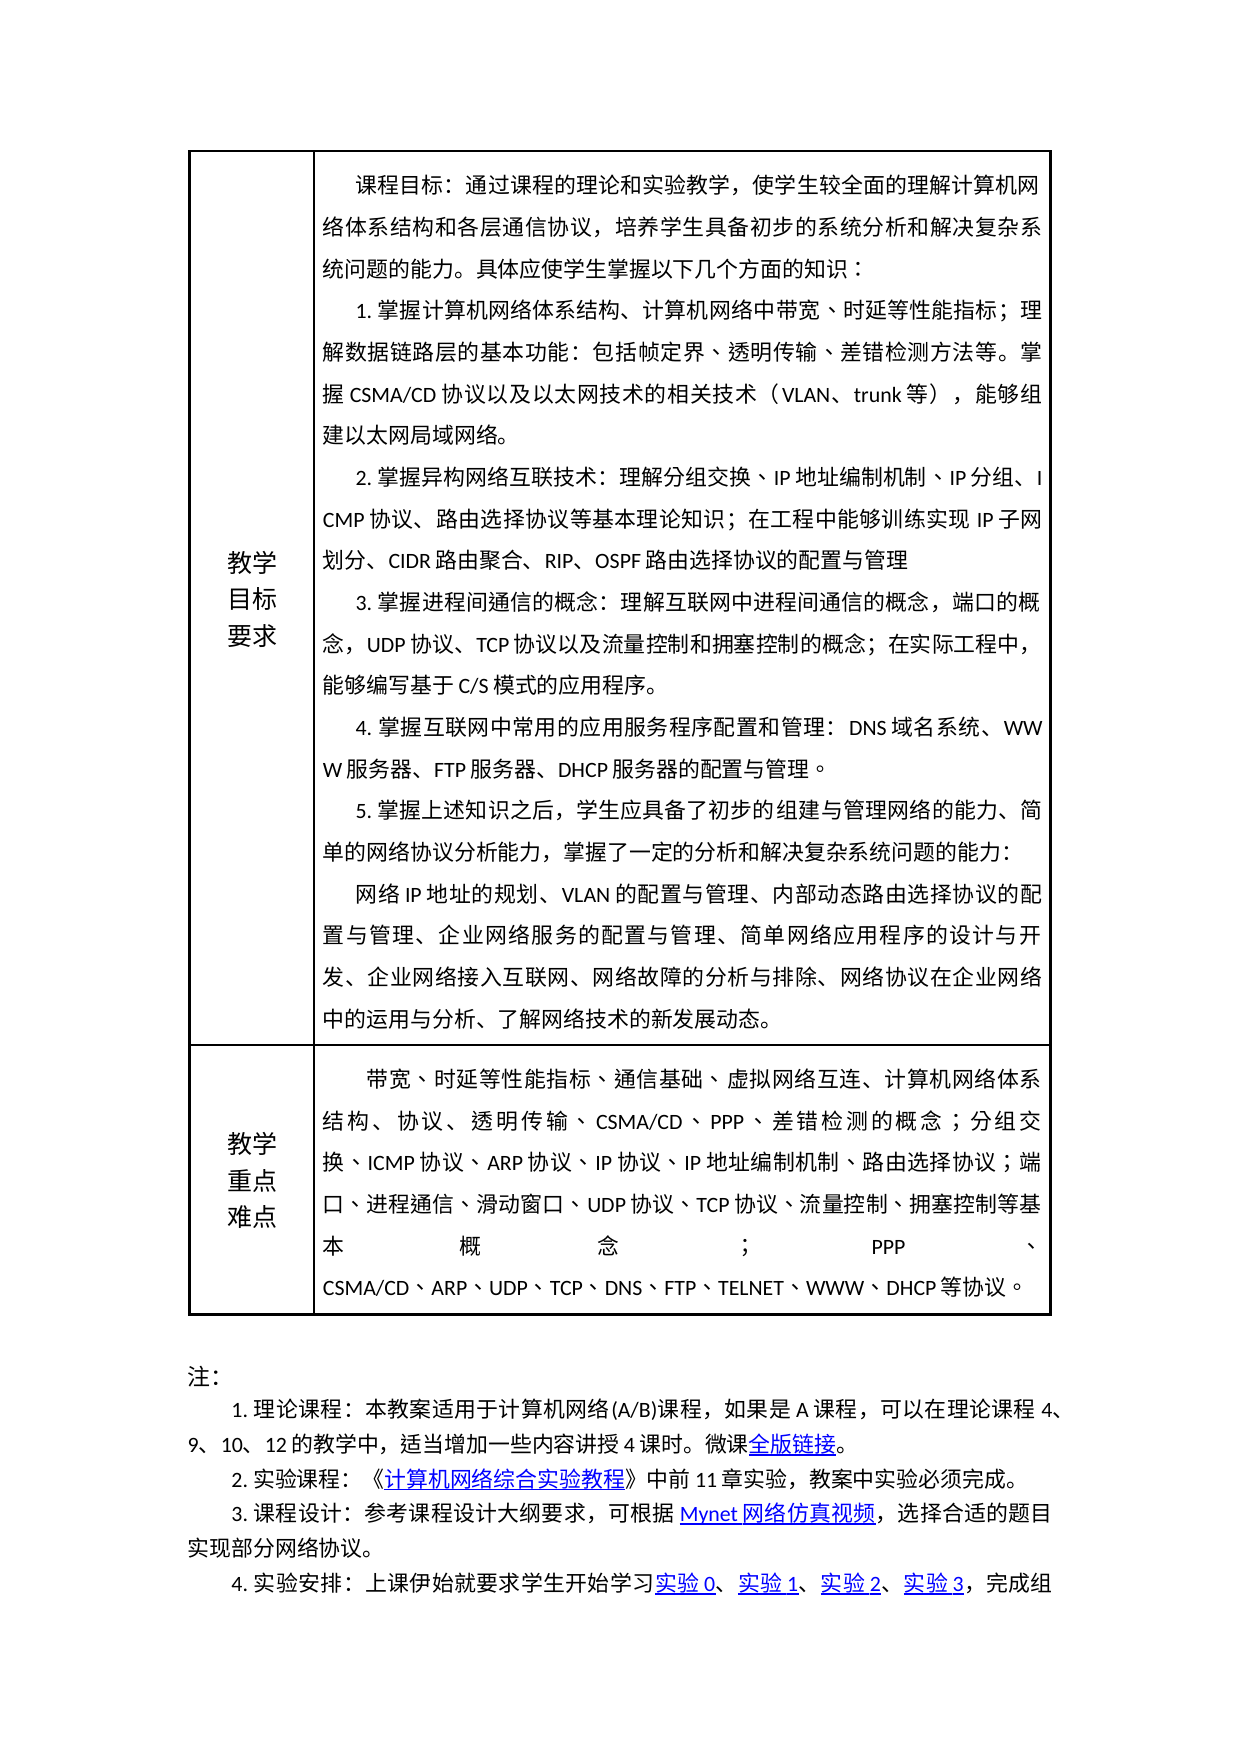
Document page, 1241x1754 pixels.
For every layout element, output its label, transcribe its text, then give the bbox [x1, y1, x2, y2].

table_cell 教学 目标 要求 [191, 152, 313, 1044]
list 课程设计：参考课程设计大纲要求，可根据Mynet网络仿真视频，选择合适的题目实现部分网络协议。 [187, 1496, 1053, 1563]
text 注： [187, 1359, 1053, 1392]
table_cell 带宽、时延等性能指标、通信基础、虚拟网络互连、计算机网络体系结构、协议、透明传输、CSMA/CD、PPP、差错检测的概念；分组交换、ICMP协议、ARP协议、IP协议、IP地址编制机制、路由选择协议；端口、进程通信、滑动窗口、UDP协议、TCP协议、流量控制、拥塞控制等基本概念；PPP、 CSMA/CD、ARP、UDP、TCP、DNS、FTP、TELNET、WWW、DHCP等协议。 [315, 1046, 1049, 1312]
list 实验课程：《计算机网络综合实验教程》中前11章实验，教案中实验必须完成。 [187, 1462, 1053, 1493]
list 理论课程：本教案适用于计算机网络(A/B)课程，如果是A课程，可以在理论课程4、9、10、12的教学中，适当增加一些内容讲授4课时。微课全版链接。 [187, 1392, 1053, 1458]
table_cell 教学 重点 难点 [191, 1046, 313, 1312]
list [187, 1566, 1053, 1598]
table_cell 课程目标：通过课程的理论和实验教学，使学生较全面的理解计算机网络体系结构和各层通信协议，培养学生具备初步的系统分析和解决复杂系统问题的能力。具体应使学生掌握以下几个方面的知识： 1. 掌握计算机网络体系结构、计算机网络中带宽、时延等性能指标；理解数据链路层的基本功能：包括帧定界、透明传输、差错检测方法等。掌握CSMA/CD协议以及以太网技术的相关技术（VLAN、trunk等），能够组建以太网局域网络。 2. 掌握异构网络互联技术：理解分组交换、IP地址编制机制、IP分组、ICMP协议、路由选择协议等基本理论知识；在工程中能够训练实现IP子网划分、CIDR路由聚合、RIP、OSPF路由选择协议的配置与管理 3. 掌握进程间通信的概念：理解互联网中进程间通信的概念，端口的概念，UDP协议、TCP协议以及流量控制和拥塞控制的概念；在实际工程中，能够编写基于C/S模式的应用程序。 4. 掌握互联网中常用的应用服务程序配置和管理：DNS域名系统、WWW服务器、FTP服务器、DHCP服务器的配置与管理。 5. 掌握上述知识之后，学生应具备了初步的组建与管理网络的能力、简单的网络协议分析能力，掌握了一定的分析和解决复杂系统问题的能力： 网络IP地址的规划、VLAN的配置与管理、内部动态路由选择协议的配置与管理、企业网络服务的配置与管理、简单网络应用程序的设计与开发、企业网络接入互联网、网络故障的分析与排除、网络协议在企业网络中的运用与分析、了解网络技术的新发展动态。 [315, 152, 1049, 1044]
